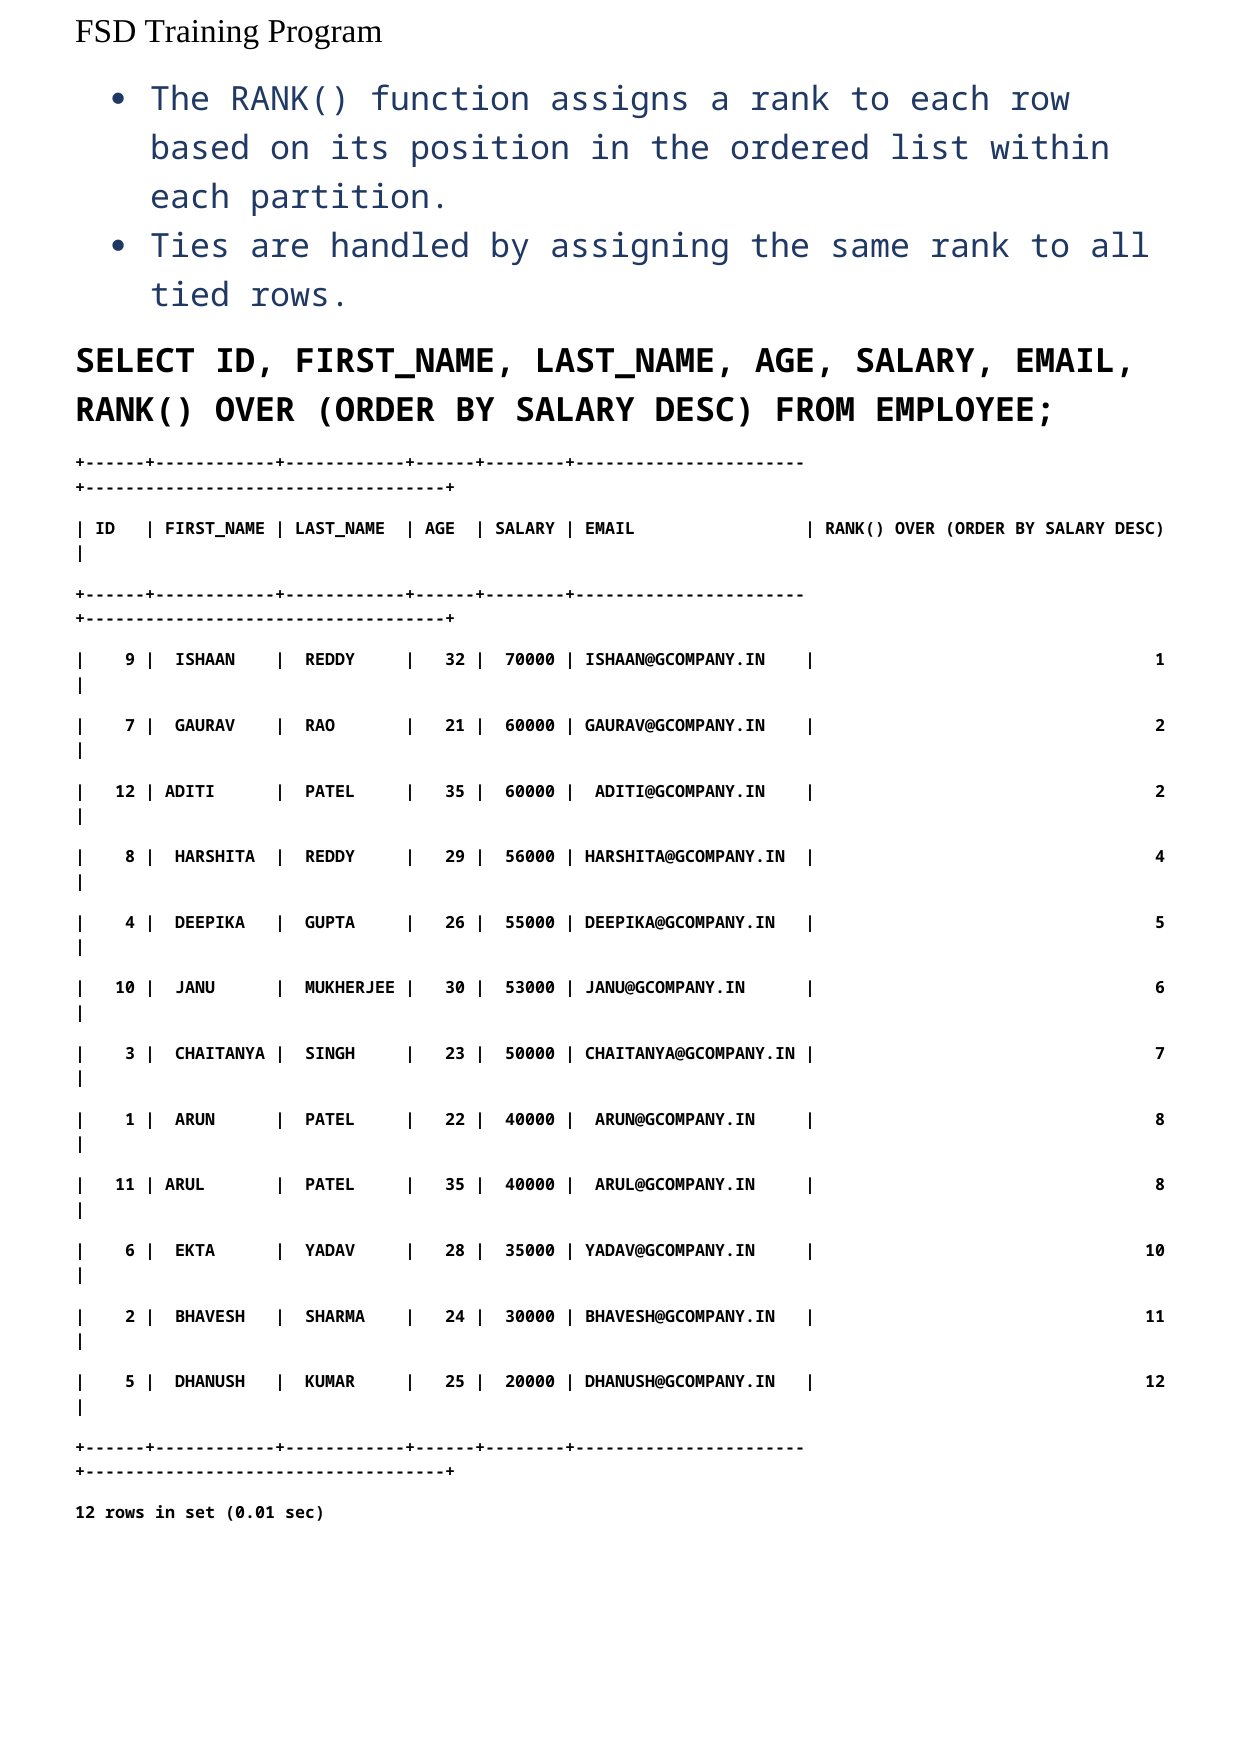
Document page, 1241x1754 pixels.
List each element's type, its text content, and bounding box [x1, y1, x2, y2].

text | 7 | GAURAV | RAO | 21 | 60000 | GAURAV@GCOMPANY.IN | 2 | [75, 713, 1165, 761]
text | 2 | BHAVESH | SHARMA | 24 | 30000 | BHAVESH@GCOMPANY.IN | 11 | [75, 1304, 1165, 1351]
text | 4 | DEEPIKA | GUPTA | 26 | 55000 | DEEPIKA@GCOMPANY.IN | 5 | [75, 910, 1165, 958]
text +------+------------+------------+------+--------+-----------------------+------------------------------------+ [75, 1435, 1165, 1483]
text | 1 | ARUN | PATEL | 22 | 40000 | ARUN@GCOMPANY.IN | 8 | [75, 1107, 1165, 1154]
text | 9 | ISHAAN | REDDY | 32 | 70000 | ISHAAN@GCOMPANY.IN | 1 | [75, 648, 1165, 695]
list Ties are handled by assigning the same rank to all tied rows. [112, 222, 1165, 316]
text 12 rows in set (0.01 sec) [75, 1501, 1165, 1524]
text | 3 | CHAITANYA | SINGH | 23 | 50000 | CHAITANYA@GCOMPANY.IN | 7 | [75, 1042, 1165, 1089]
text | 5 | DHANUSH | KUMAR | 25 | 20000 | DHANUSH@GCOMPANY.IN | 12 | [75, 1370, 1165, 1417]
list The RANK() function assigns a rank to each row based on its position in the ordered list within each partition. [112, 75, 1165, 218]
text | 11 | ARUL | PATEL | 35 | 40000 | ARUL@GCOMPANY.IN | 8 | [75, 1173, 1165, 1220]
text | 8 | HARSHITA | REDDY | 29 | 56000 | HARSHITA@GCOMPANY.IN | 4 | [75, 845, 1165, 892]
text SELECT ID, FIRST_NAME, LAST_NAME, AGE, SALARY, EMAIL, RANK() OVER (ORDER BY SALARY DESC) FROM EMPLOYEE; [75, 336, 1165, 431]
text | ID | FIRST_NAME | LAST_NAME | AGE | SALARY | EMAIL | RANK() OVER (ORDER BY SALARY DESC) | [75, 517, 1165, 564]
text | 12 | ADITI | PATEL | 35 | 60000 | ADITI@GCOMPANY.IN | 2 | [75, 779, 1165, 826]
text +------+------------+------------+------+--------+-----------------------+------------------------------------+ [75, 451, 1165, 498]
text | 6 | EKTA | YADAV | 28 | 35000 | YADAV@GCOMPANY.IN | 10 | [75, 1238, 1165, 1286]
text +------+------------+------------+------+--------+-----------------------+------------------------------------+ [75, 582, 1165, 629]
text | 10 | JANU | MUKHERJEE | 30 | 53000 | JANU@GCOMPANY.IN | 6 | [75, 976, 1165, 1023]
